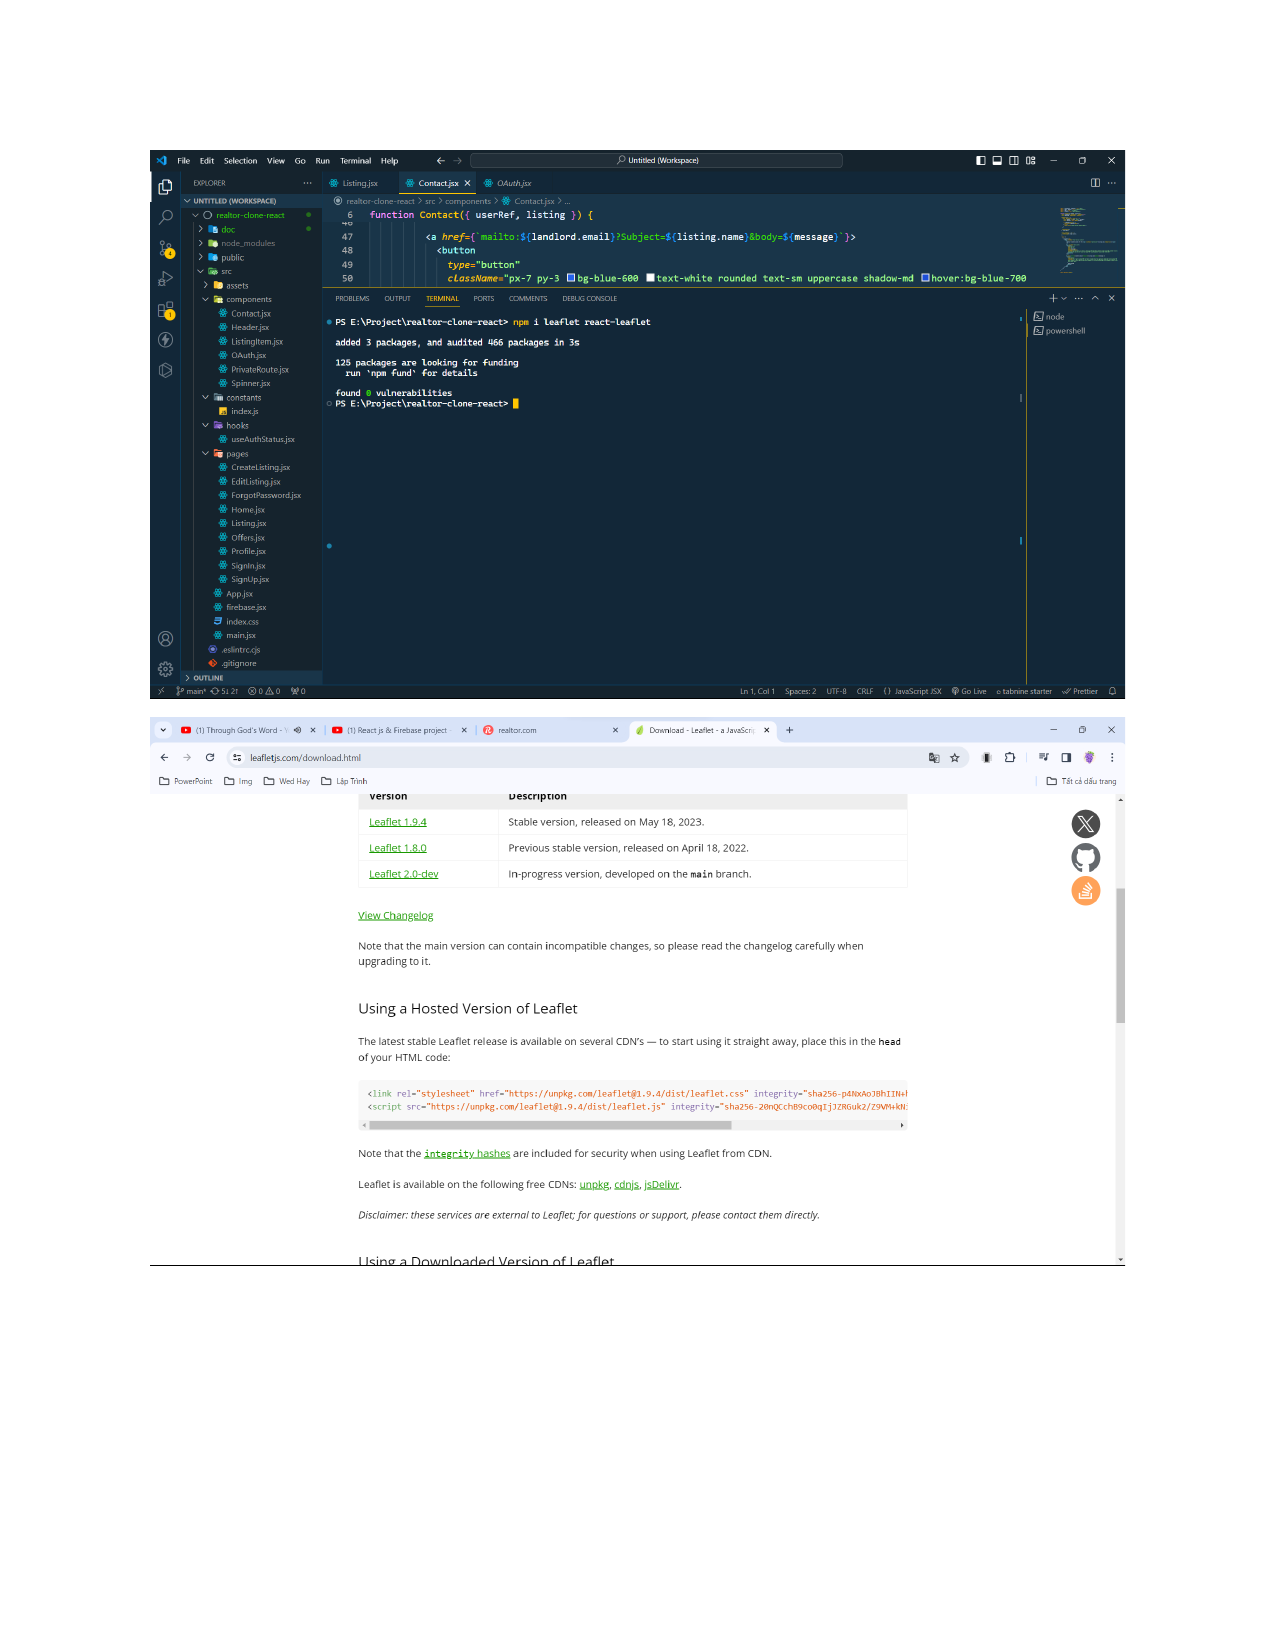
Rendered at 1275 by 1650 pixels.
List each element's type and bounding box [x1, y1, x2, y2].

picture [150, 150, 1125, 699]
picture [150, 717, 1125, 1266]
